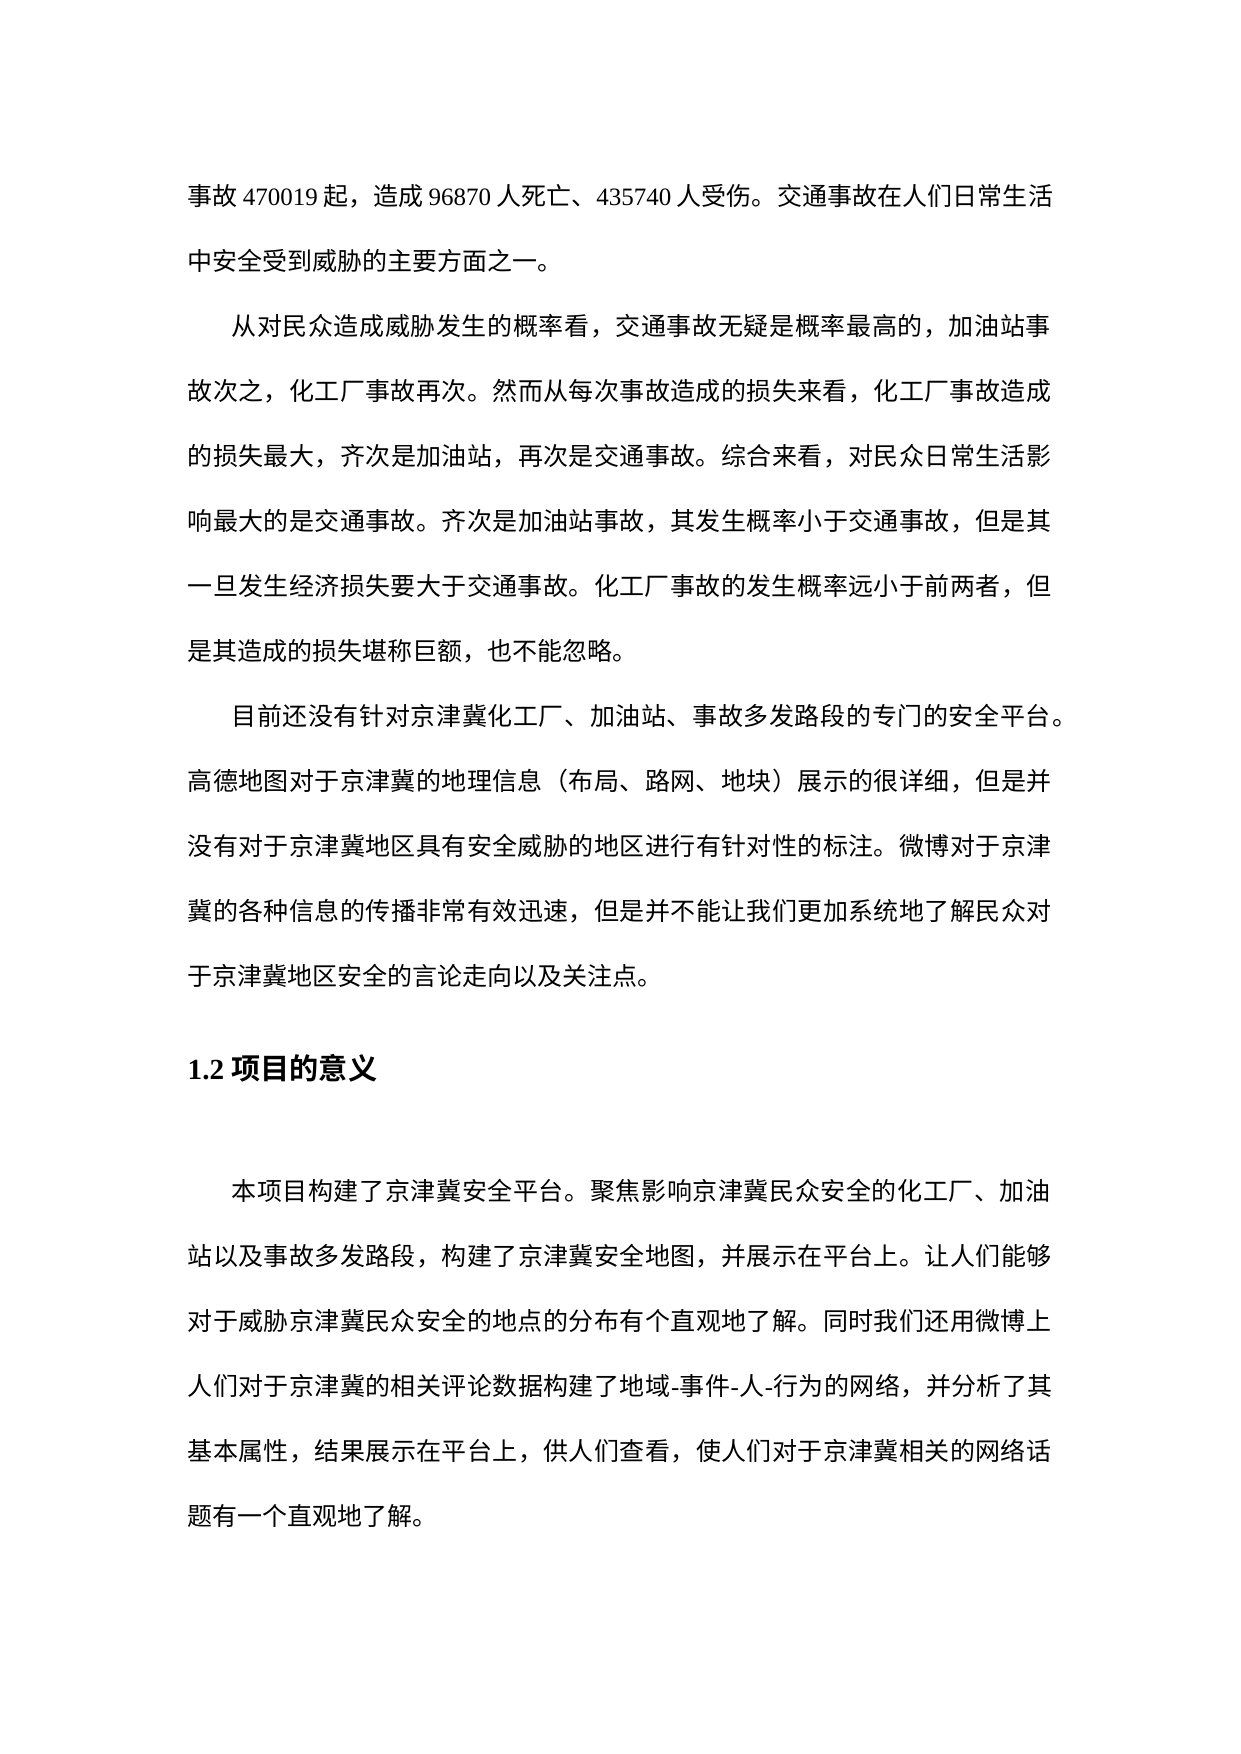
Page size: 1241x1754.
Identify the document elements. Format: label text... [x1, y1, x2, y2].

text 本项目构建了京津冀安全平台。聚焦影响京津冀民众安全的化工厂、加油站以及事故多发路段，构建了京津冀安全地图，并展示在平台上。让人们能够对于威胁京津冀民众安全的地点的分布有个直观地了解。同时我们还用微博上人们对于京津冀的相关评论数据构建了地域-事件-人-行为的网络，并分析了其基本属性，结果展示在平台上，供人们查看，使人们对于京津冀相关的网络话题有一个直观地了解。 [187, 1157, 1053, 1547]
text 从对民众造成威胁发生的概率看，交通事故无疑是概率最高的，加油站事故次之，化工厂事故再次。然而从每次事故造成的损失来看，化工厂事故造成的损失最大，齐次是加油站，再次是交通事故。综合来看，对民众日常生活影响最大的是交通事故。齐次是加油站事故，其发生概率小于交通事故，但是其一旦发生经济损失要大于交通事故。化工厂事故的发生概率远小于前两者，但是其造成的损失堪称巨额，也不能忽略。 [187, 292, 1053, 682]
subtitle 1.2 项目的意义 [187, 1034, 1053, 1099]
text 目前还没有针对京津冀化工厂、加油站、事故多发路段的专门的安全平台。高德地图对于京津冀的地理信息（布局、路网、地块）展示的很详细，但是并没有对于京津冀地区具有安全威胁的地区进行有针对性的标注。微博对于京津冀的各种信息的传播非常有效迅速，但是并不能让我们更加系统地了解民众对于京津冀地区安全的言论走向以及关注点。 [187, 682, 1053, 1007]
